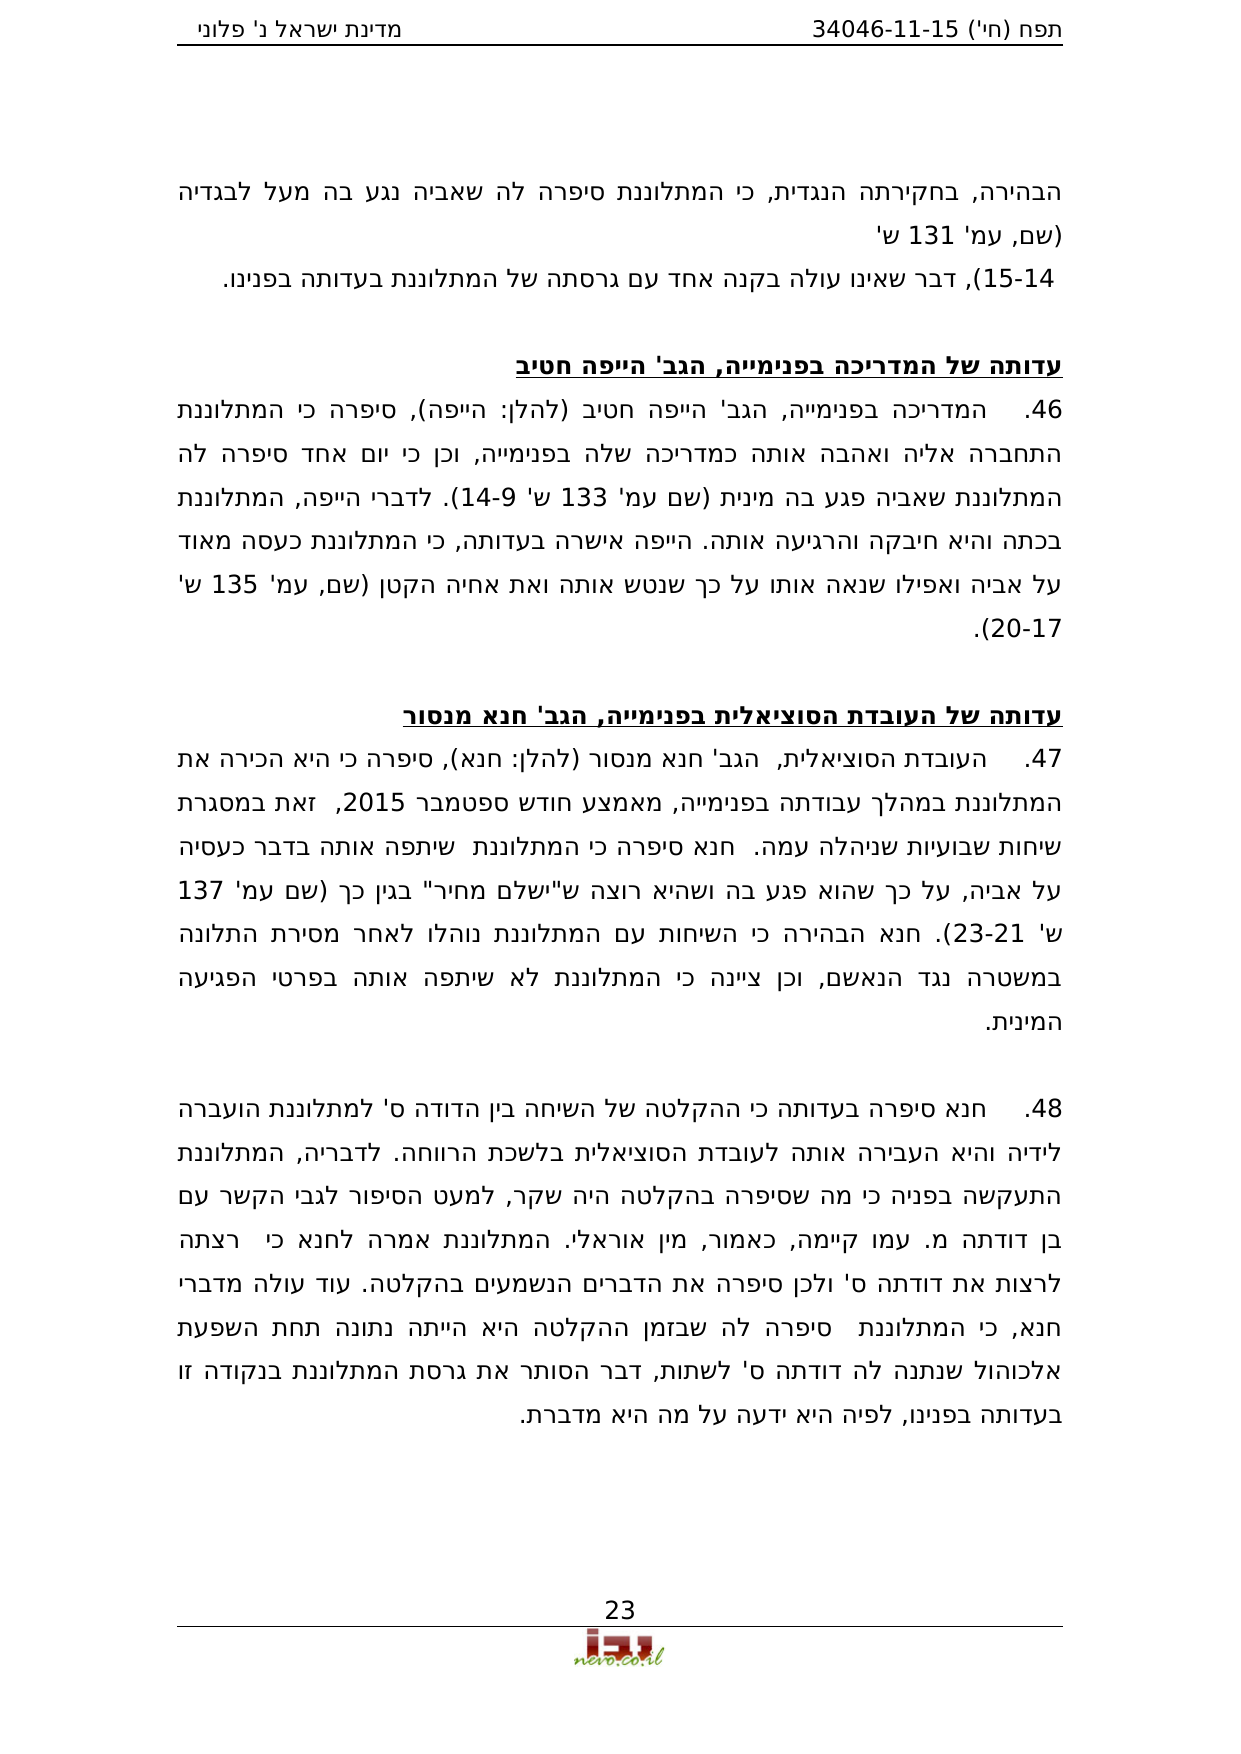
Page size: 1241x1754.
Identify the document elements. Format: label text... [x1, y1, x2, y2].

text עדותה של המדריכה בפנימייה, הגב' הייפה חטיב [177, 352, 1063, 381]
text 46. המדריכה בפנימייה, הגב' הייפה חטיב (להלן: הייפה), סיפרה כי המתלוננת התחברה אליה ואהבה אותה כמדריכה שלה בפנימייה, וכן כי יום אחד סיפרה לה המתלוננת שאביה פגע בה מינית (שם עמ' 133 ש' 14-9). לדברי הייפה, המתלוננת בכתה והיא חיבקה והרגיעה אותה. הייפה אישרה בעדותה, כי המתלוננת כעסה מאוד על אביה ואפילו שנאה אותו על כך שנטש אותה ואת אחיה הקטן (שם, עמ' 135 ש' 20-17). [177, 395, 1063, 643]
text 47. העובדת הסוציאלית, הגב' חנא מנסור (להלן: חנא), סיפרה כי היא הכירה את המתלוננת במהלך עבודתה בפנימייה, מאמצע חודש ספטמבר 2015, זאת במסגרת שיחות שבועיות שניהלה עמה. חנא סיפרה כי המתלוננת שיתפה אותה בדבר כעסיה על אביה, על כך שהוא פגע בה ושהיא רוצה ש"ישלם מחיר" בגין כך (שם עמ' 137 ש' 23-21). חנא הבהירה כי השיחות עם המתלוננת נוהלו לאחר מסירת התלונה במשטרה נגד הנאשם, וכן ציינה כי המתלוננת לא שיתפה אותה בפרטי הפגיעה המינית. [177, 745, 1063, 1036]
text 48. חנא סיפרה בעדותה כי ההקלטה של השיחה בין הדודה ס' למתלוננת הועברה לידיה והיא העבירה אותה לעובדת הסוציאלית בלשכת הרווחה. לדבריה, המתלוננת התעקשה בפניה כי מה שסיפרה בהקלטה היה שקר, למעט הסיפור לגבי הקשר עם בן דודתה מ. עמו קיימה, כאמור, מין אוראלי. המתלוננת אמרה לחנא כי רצתה לרצות את דודתה ס' ולכן סיפרה את הדברים הנשמעים בהקלטה. עוד עולה מדברי חנא, כי המתלוננת סיפרה לה שבזמן ההקלטה היא הייתה נתונה תחת השפעת אלכוהול שנתנה לה דודתה ס' לשתות, דבר הסותר את גרסת המתלוננת בנקודה זו בעדותה בפנינו, לפיה היא ידעה על מה היא מדברת. [177, 1094, 1063, 1429]
text 15-14), דבר שאינו עולה בקנה אחד עם גרסתה של המתלוננת בעדותה בפנינו. [177, 265, 1063, 294]
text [177, 177, 1063, 250]
picture [574, 1628, 666, 1667]
text עדותה של העובדת הסוציאלית בפנימייה, הגב' חנא מנסור [177, 701, 1063, 730]
